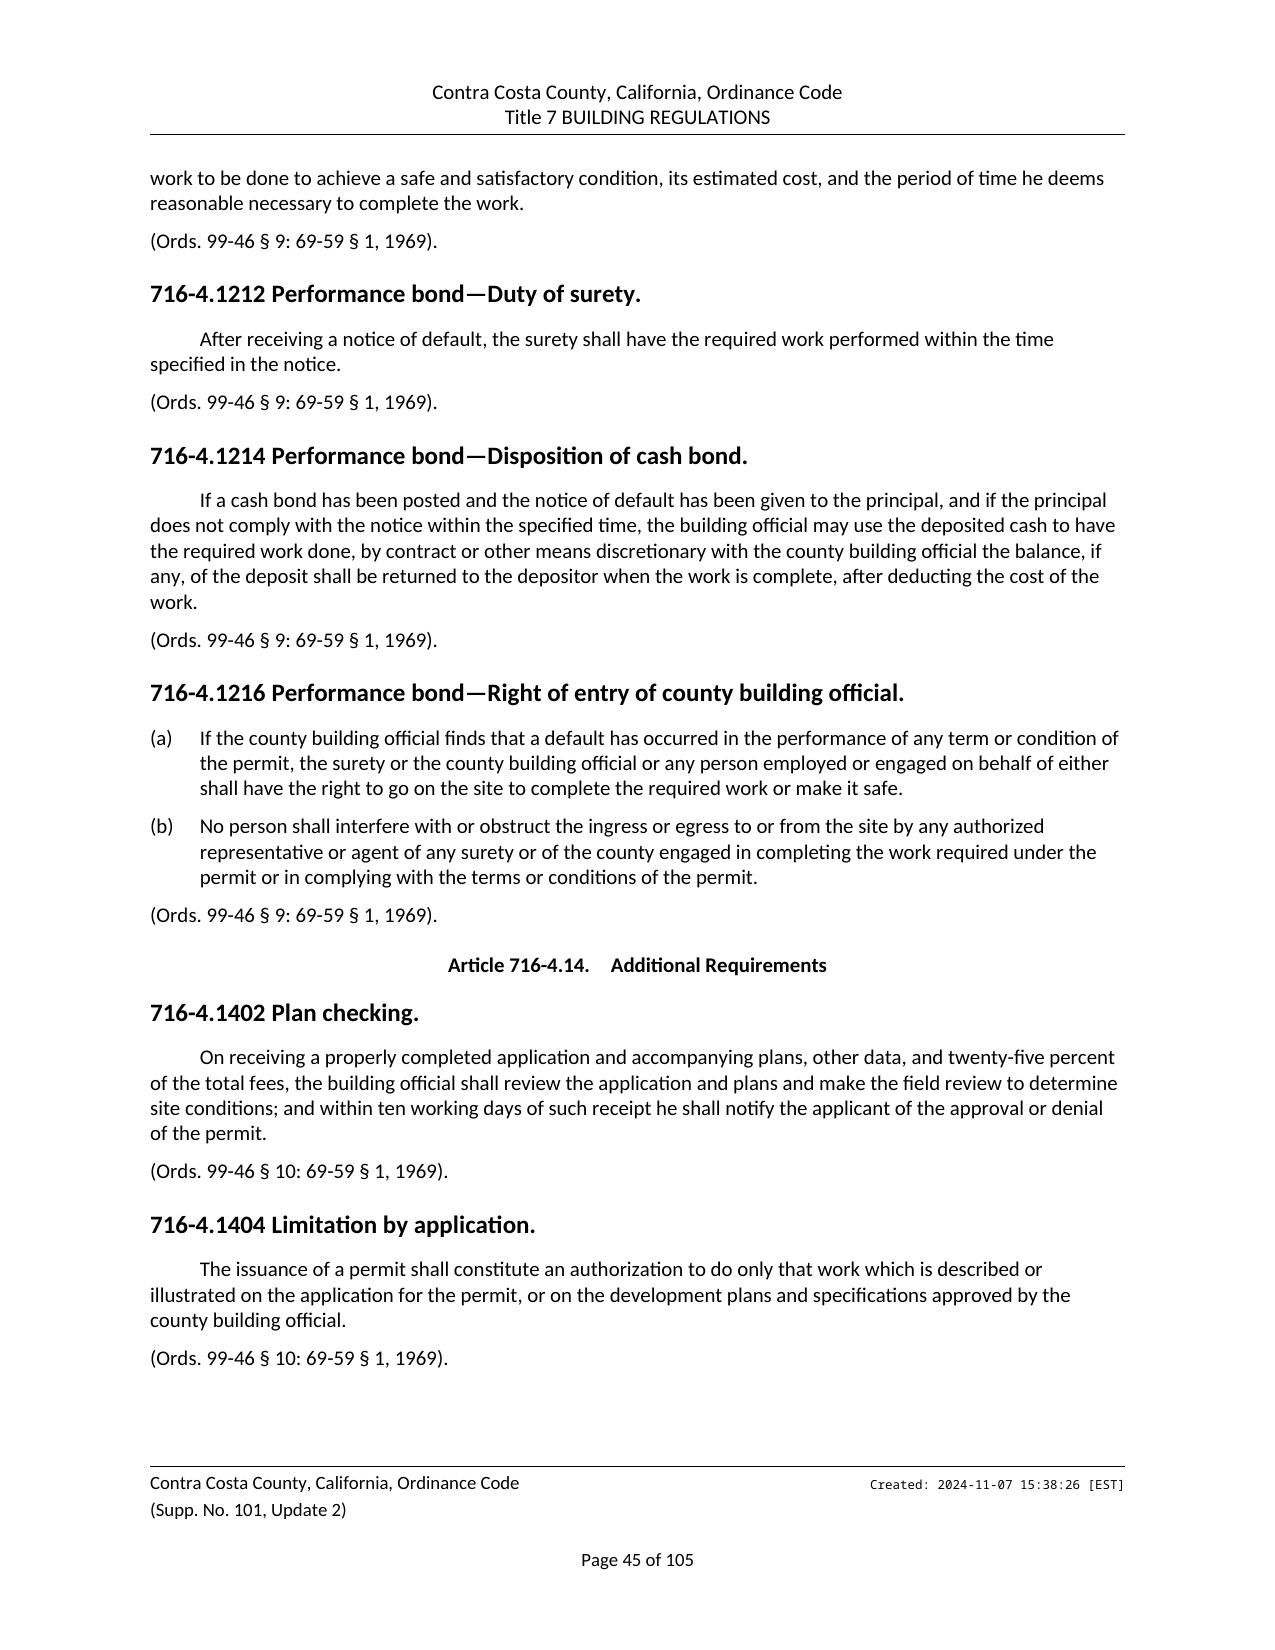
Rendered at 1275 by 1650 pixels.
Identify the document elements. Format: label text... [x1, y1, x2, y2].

text 716-4.1212 Performance bond—Duty of surety. [150, 278, 1125, 309]
text (Ords. 99-46 § 9: 69-59 § 1, 1969). [150, 627, 1125, 652]
text 716-4.1216 Performance bond—Right of entry of county building official. [150, 677, 1125, 708]
text On receiving a properly completed application and accompanying plans, other data, and twenty-five percent of the total fees, the building official shall review the application and plans and make the field review to determine site conditions; and within ten working days of such receipt he shall notify the applicant of the approval or denial of the permit. [150, 1044, 1125, 1146]
text (Ords. 99-46 § 9: 69-59 § 1, 1969). [150, 902, 1125, 928]
text The issuance of a permit shall constitute an authorization to do only that work which is described or illustrated on the application for the permit, or on the development plans and specifications approved by the county building official. [150, 1256, 1125, 1333]
text (Ords. 99-46 § 9: 69-59 § 1, 1969). [150, 228, 1125, 253]
text 716-4.1404 Limitation by application. [150, 1209, 1125, 1239]
text Article 716-4.14. Additional Requirements [150, 953, 1125, 978]
text After receiving a notice of default, the surety shall have the required work performed within the time specified in the notice. [150, 326, 1125, 377]
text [150, 165, 1125, 216]
text 716-4.1214 Performance bond—Disposition of cash bond. [150, 440, 1125, 470]
text If a cash bond has been posted and the notice of default has been given to the principal, and if the principal does not comply with the notice within the specified time, the building official may use the deposited cash to have the required work done, by contract or other means discretionary with the county building official the balance, if any, of the deposit shall be returned to the depositor when the work is complete, after deducting the cost of the work. [150, 487, 1125, 614]
list (a) If the county building official finds that a default has occurred in the performance of any term or condition of the permit, the surety or the county building official or any person employed or engaged on behalf of either shall have the right to go on the site to complete the required work or make it safe. [150, 725, 1125, 801]
list (b) No person shall interfere with or obstruct the ingress or egress to or from the site by any authorized representative or agent of any surety or of the county engaged in completing the work required under the permit or in complying with the terms or conditions of the permit. [150, 813, 1125, 890]
text (Ords. 99-46 § 9: 69-59 § 1, 1969). [150, 389, 1125, 415]
text (Ords. 99-46 § 10: 69-59 § 1, 1969). [150, 1345, 1125, 1371]
text (Ords. 99-46 § 10: 69-59 § 1, 1969). [150, 1158, 1125, 1184]
text 716-4.1402 Plan checking. [150, 997, 1125, 1027]
